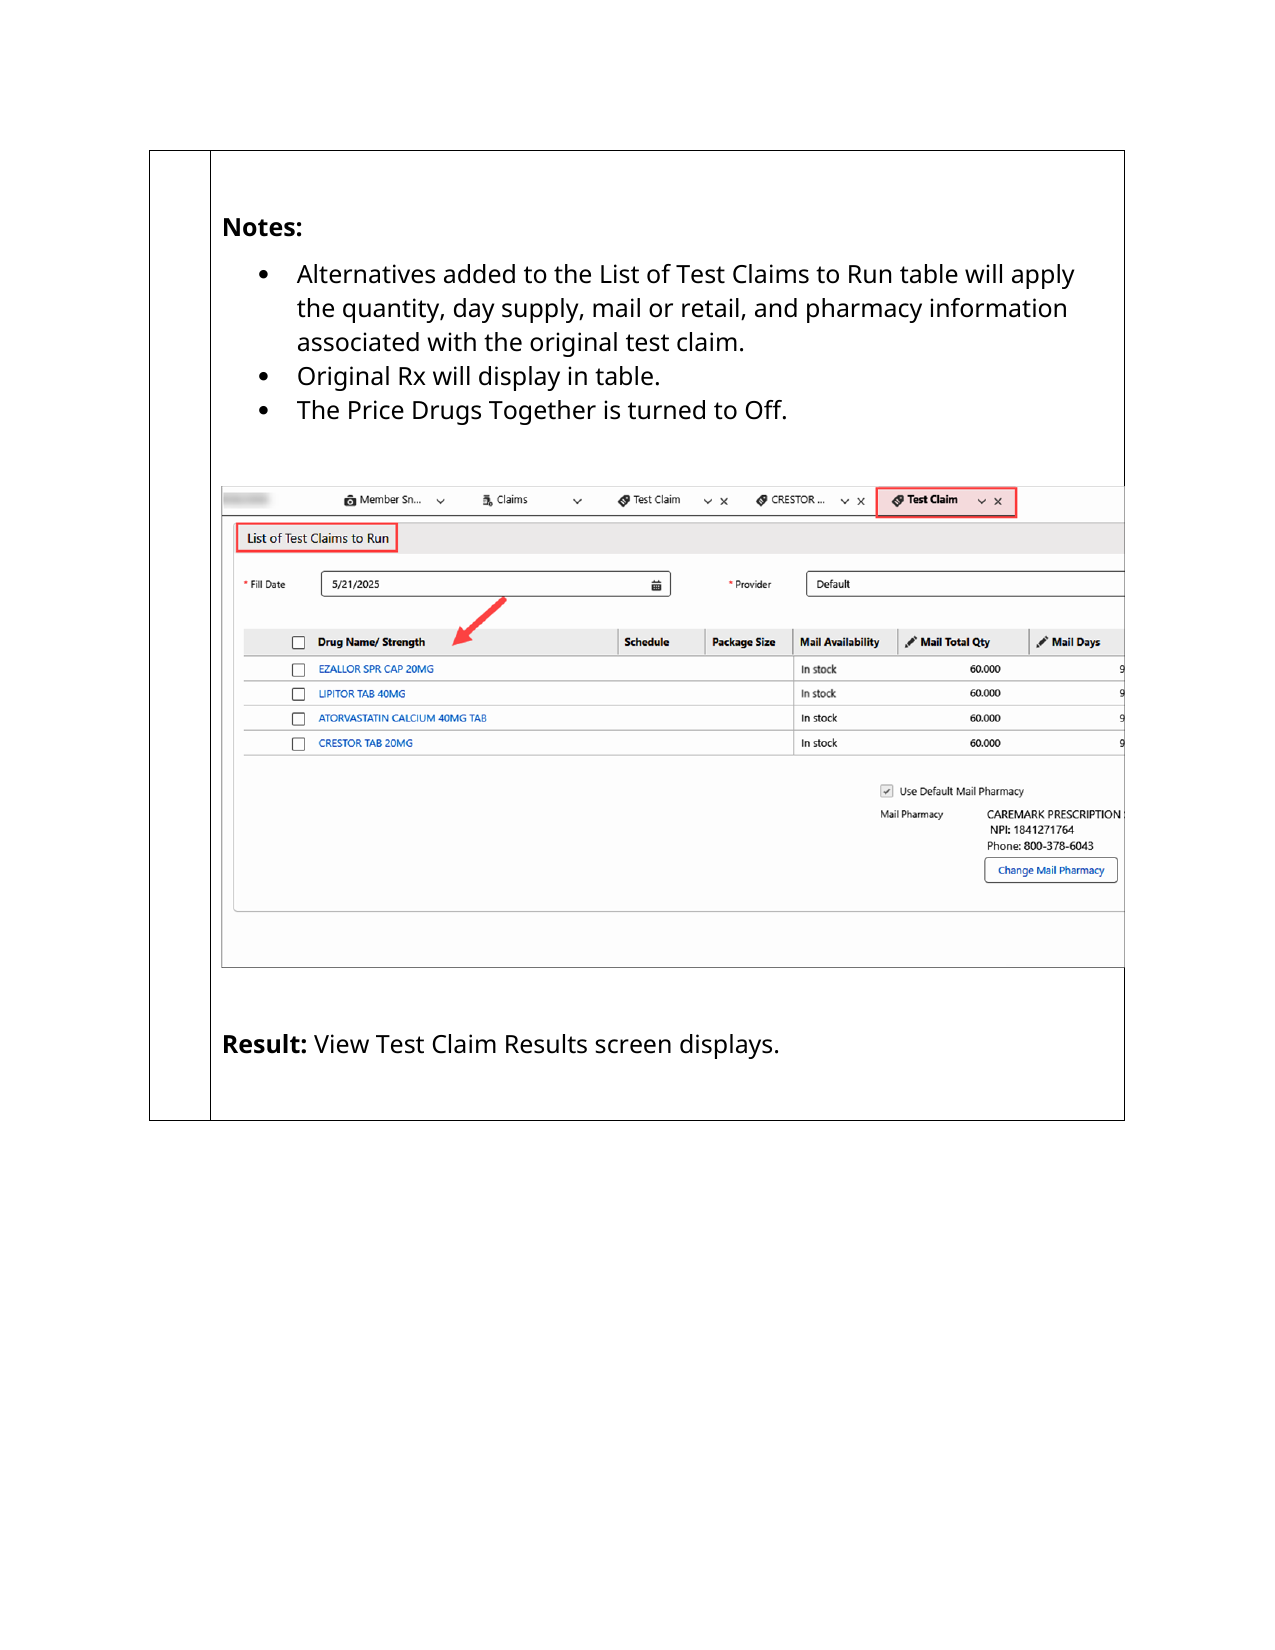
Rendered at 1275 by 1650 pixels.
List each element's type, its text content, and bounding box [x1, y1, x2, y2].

table_cell 2 [150, 151, 210, 1120]
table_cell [211, 151, 1124, 1120]
picture [221, 486, 1125, 968]
